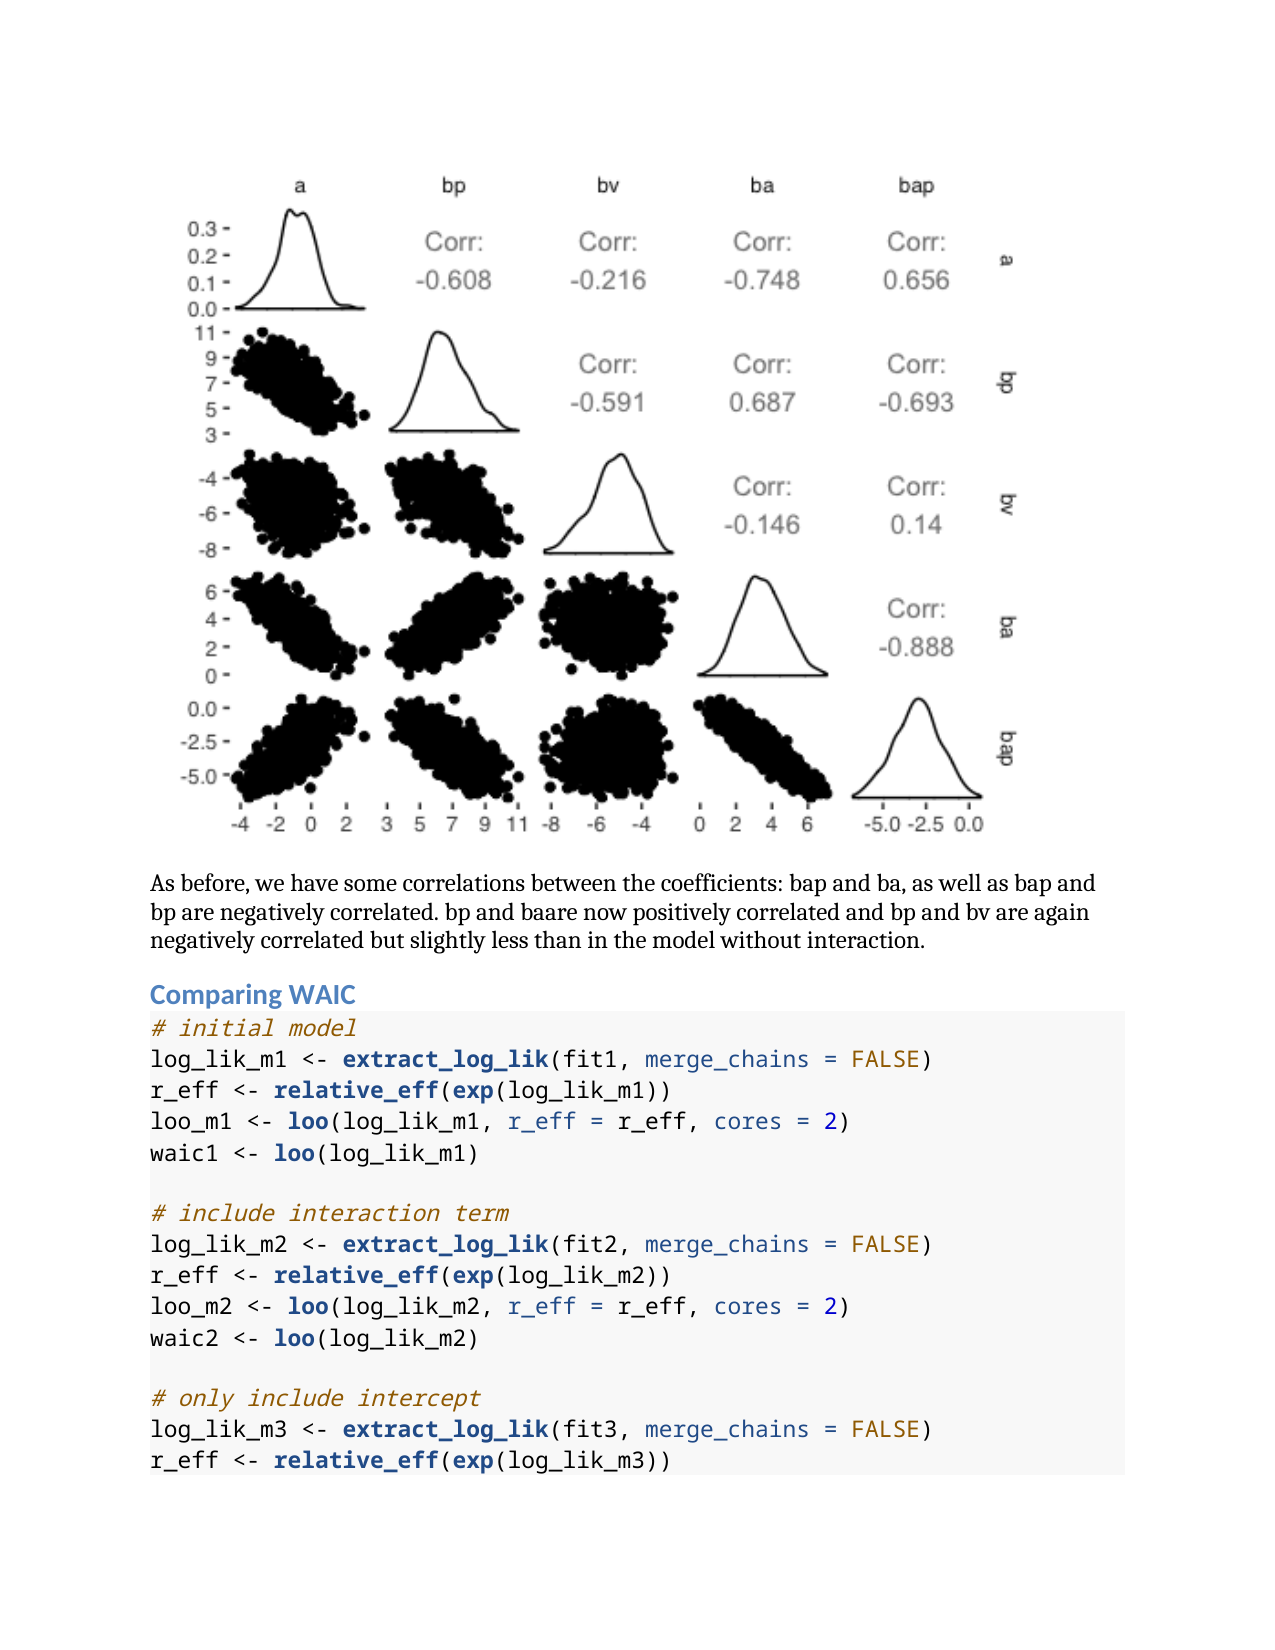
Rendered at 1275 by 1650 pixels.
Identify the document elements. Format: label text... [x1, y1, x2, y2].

text As before, we have some correlations between the coefficients: bap and ba, as well as bap and bp are negatively correlated. bp and baare now positively correlated and bp and bv are again negatively correlated but slightly less than in the model without interaction. [150, 869, 1125, 955]
picture [168, 150, 1044, 850]
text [150, 1011, 1125, 1475]
subtitle Comparing WAIC [150, 976, 1125, 1011]
